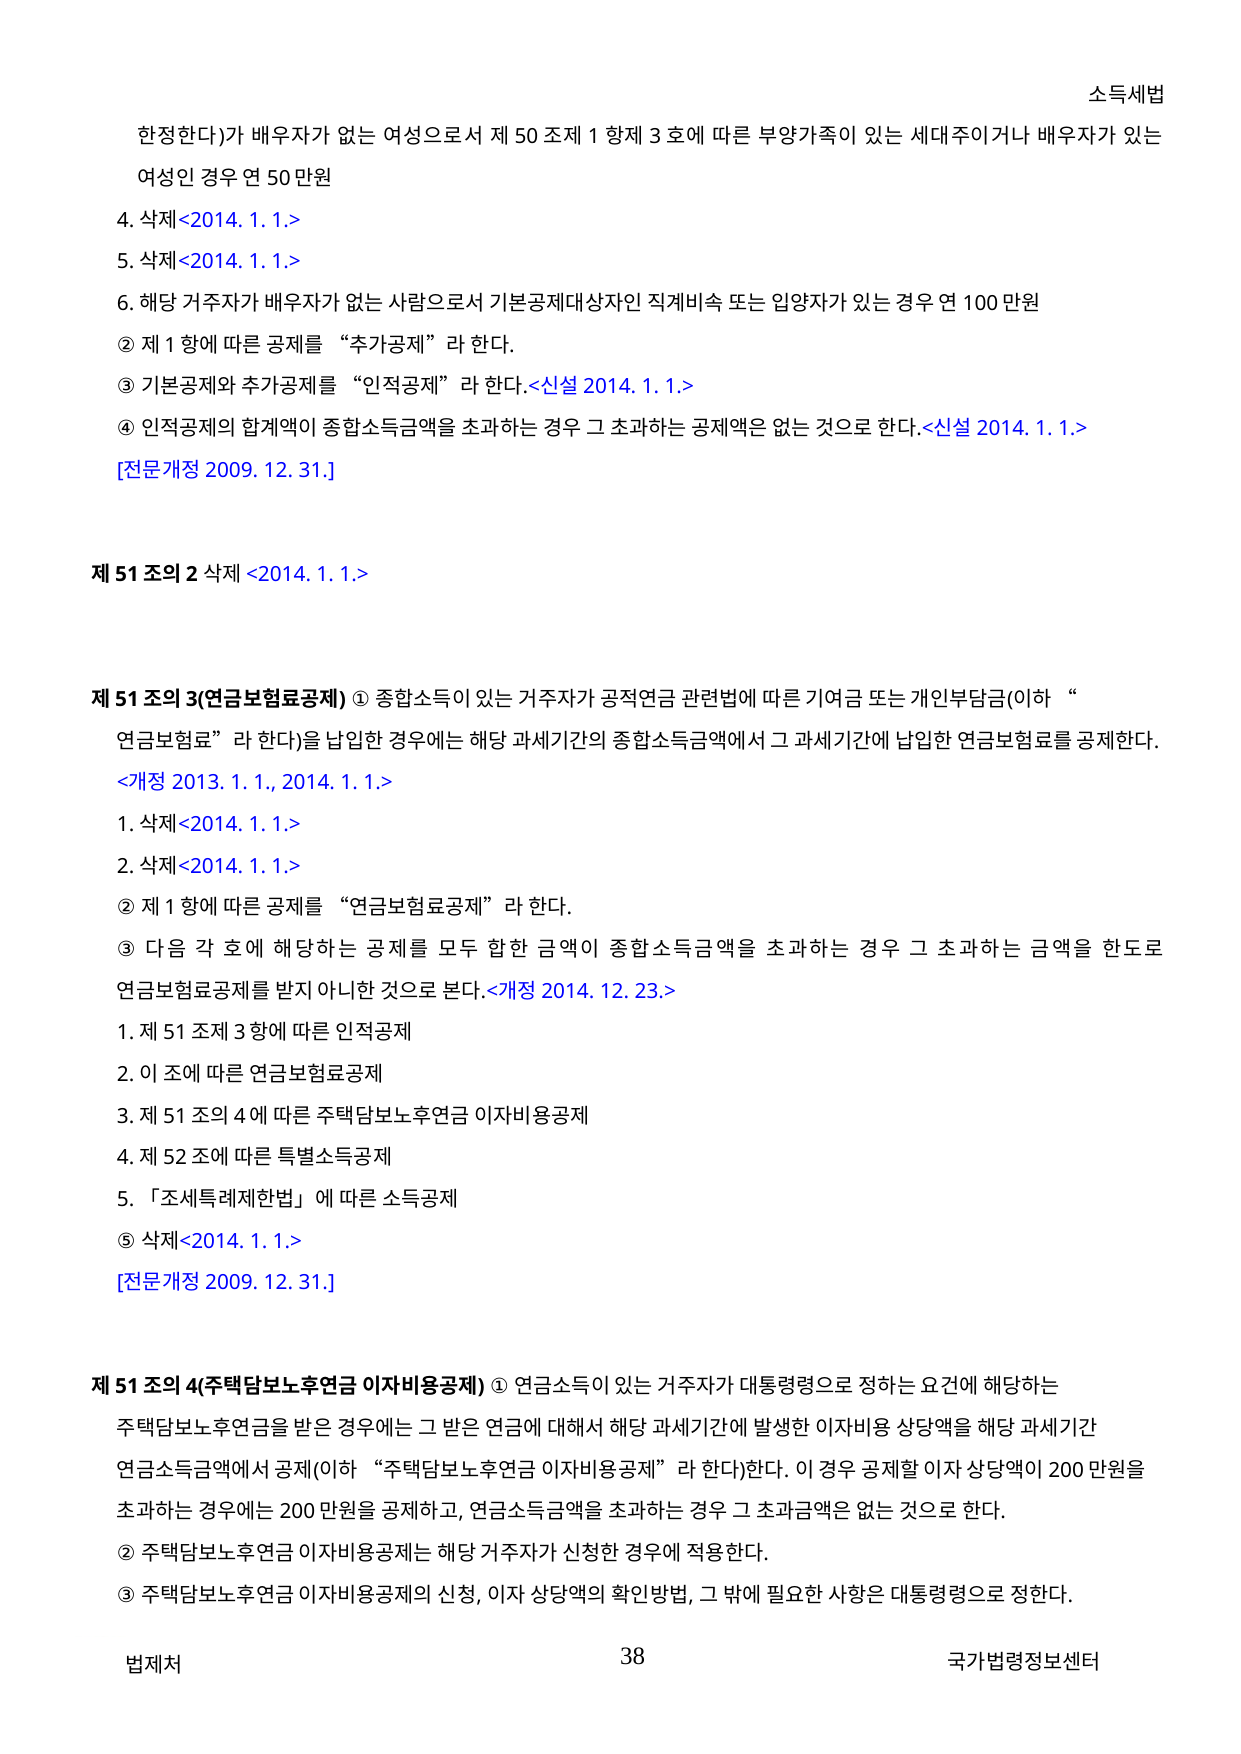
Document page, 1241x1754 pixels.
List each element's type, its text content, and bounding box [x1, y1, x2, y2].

text [전문개정 2009. 12. 31.] [117, 442, 1165, 483]
text 5. 삭제<2014. 1. 1.> [117, 233, 1165, 275]
text ② 제1항에 따른 공제를 “추가공제”라 한다. [117, 317, 1165, 358]
text 1. 삭제<2014. 1. 1.> [117, 796, 1165, 837]
text 4. 삭제<2014. 1. 1.> [117, 192, 1165, 233]
text ⑤ 삭제<2014. 1. 1.> [117, 1212, 1165, 1254]
text ② 주택담보노후연금 이자비용공제는 해당 거주자가 신청한 경우에 적용한다. [117, 1525, 1165, 1567]
text ④ 인적공제의 합계액이 종합소득금액을 초과하는 경우 그 초과하는 공제액은 없는 것으로 한다.<신설 2014. 1. 1.> [117, 400, 1165, 442]
text 제51조의3(연금보험료공제) ① 종합소득이 있는 거주자가 공적연금 관련법에 따른 기여금 또는 개인부담금(이하 “연금보험료”라 한다)을 납입한 경우에는 해당 과세기간의 종합소득금액에서 그 과세기간에 납입한 연금보험료를 공제한다. <개정 2013. 1. 1., 2014. 1. 1.> [92, 671, 1165, 796]
text ② 제1항에 따른 공제를 “연금보험료공제”라 한다. [117, 879, 1165, 921]
text ③ 기본공제와 추가공제를 “인적공제”라 한다.<신설 2014. 1. 1.> [117, 358, 1165, 400]
text 3. 제51조의4에 따른 주택담보노후연금 이자비용공제 [117, 1087, 1165, 1129]
text 2. 삭제<2014. 1. 1.> [117, 837, 1165, 879]
text 6. 해당 거주자가 배우자가 없는 사람으로서 기본공제대상자인 직계비속 또는 입양자가 있는 경우 연 100만원 [117, 275, 1165, 317]
text 2. 이 조에 따른 연금보험료공제 [117, 1046, 1165, 1087]
text 제51조의2 삭제 <2014. 1. 1.> [92, 546, 1165, 587]
text [전문개정 2009. 12. 31.] [117, 1254, 1165, 1296]
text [117, 108, 1165, 192]
text 4. 제52조에 따른 특별소득공제 [117, 1129, 1165, 1171]
text ③ 주택담보노후연금 이자비용공제의 신청, 이자 상당액의 확인방법, 그 밖에 필요한 사항은 대통령령으로 정한다. [117, 1567, 1165, 1608]
text 5. 「조세특례제한법」에 따른 소득공제 [117, 1171, 1165, 1212]
text 제51조의4(주택담보노후연금 이자비용공제) ① 연금소득이 있는 거주자가 대통령령으로 정하는 요건에 해당하는 주택담보노후연금을 받은 경우에는 그 받은 연금에 대해서 해당 과세기간에 발생한 이자비용 상당액을 해당 과세기간 연금소득금액에서 공제(이하 “주택담보노후연금 이자비용공제”라 한다)한다. 이 경우 공제할 이자 상당액이 200만원을 초과하는 경우에는 200만원을 공제하고, 연금소득금액을 초과하는 경우 그 초과금액은 없는 것으로 한다. [92, 1358, 1165, 1525]
text ③ 다음 각 호에 해당하는 공제를 모두 합한 금액이 종합소득금액을 초과하는 경우 그 초과하는 금액을 한도로 연금보험료공제를 받지 아니한 것으로 본다.<개정 2014. 12. 23.> [117, 921, 1165, 1004]
text 1. 제51조제3항에 따른 인적공제 [117, 1004, 1165, 1046]
